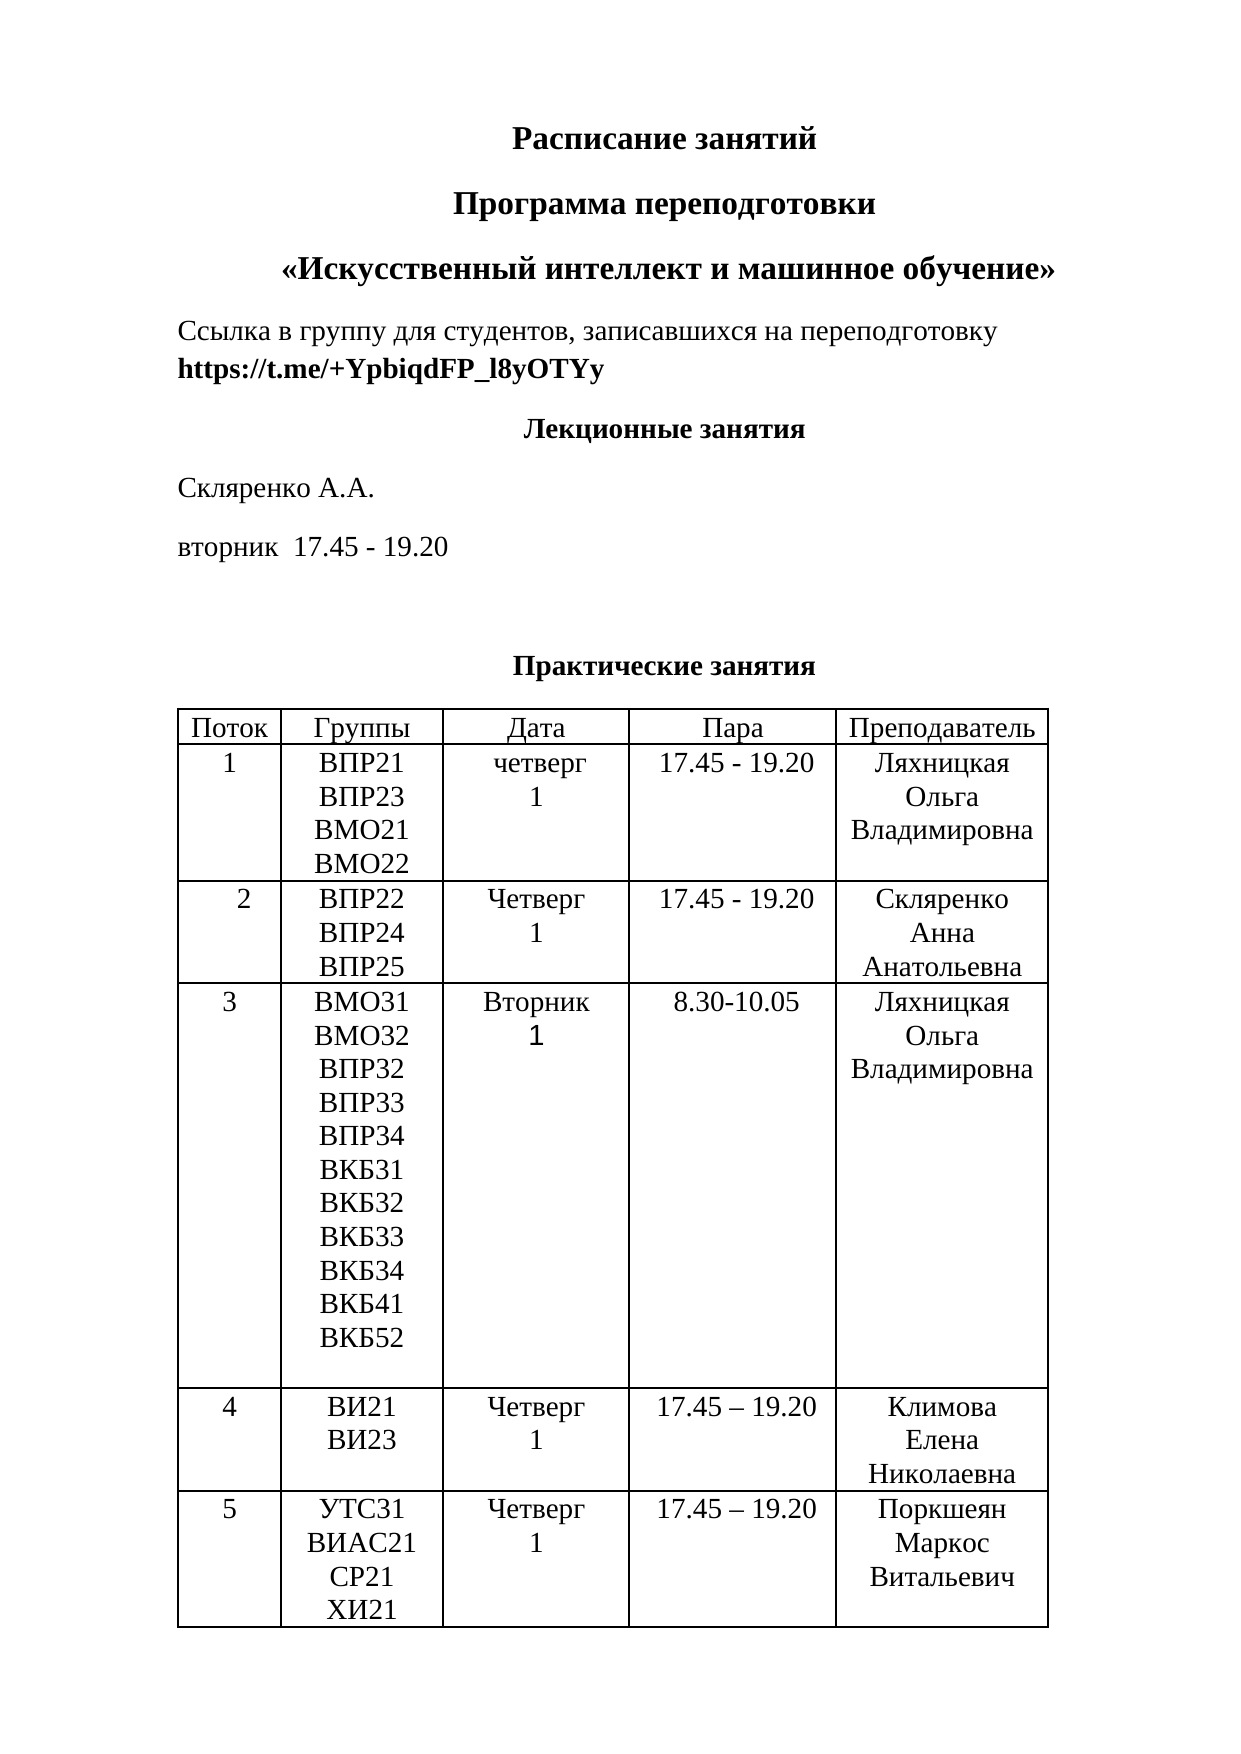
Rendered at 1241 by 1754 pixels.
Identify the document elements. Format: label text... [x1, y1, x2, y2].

text Практические занятия [177, 648, 1152, 682]
table_cell 17.45 – 19.20 [630, 1389, 835, 1489]
table_cell Климова Елена Николаевна [837, 1389, 1047, 1489]
text «Искусственный интеллект и машинное обучение» [177, 248, 1152, 286]
table_cell ВИ21 ВИ23 [282, 1389, 442, 1489]
table_cell 2 [179, 882, 280, 982]
table_cell ВПР21 ВПР23 ВМО21 ВМО22 [282, 745, 442, 879]
table_cell Четверг 1 [444, 882, 628, 982]
table_cell 17.45 - 19.20 [630, 882, 835, 982]
table_header Пара [630, 710, 835, 743]
table_cell 17.45 – 19.20 [630, 1492, 835, 1626]
text Расписание занятий [177, 118, 1152, 156]
table_cell Четверг 1 [444, 1492, 628, 1626]
table_cell 8.30-10.05 [630, 984, 835, 1387]
text Скляренко А.А. [177, 470, 1152, 504]
table_cell Поркшеян Маркос Витальевич [837, 1492, 1047, 1626]
table_cell четверг 1 [444, 745, 628, 879]
table_cell 4 [179, 1389, 280, 1489]
table_header Поток [179, 710, 280, 743]
table_cell Вторник 1 [444, 984, 628, 1387]
table_header Дата [444, 710, 628, 743]
table_cell 1 [179, 745, 280, 879]
table_cell УТС31 ВИАС21 СР21 ХИ21 ХИ31 ХИ41 ХИТ41 [282, 1492, 442, 1626]
table_cell Ляхницкая Ольга Владимировна [837, 984, 1047, 1387]
table_cell ВМО31 ВМО32 ВПР32 ВПР33 ВПР34 ВКБ31 ВКБ32 ВКБ33 ВКБ34 ВКБ41 ВКБ52 [282, 984, 442, 1387]
text Ссылка в группу для студентов, записавшихся на переподготовку https://t.me/+YpbiqdFP_l8yOTYy [177, 313, 1152, 385]
table_cell 5 [179, 1492, 280, 1626]
table_header Группы [282, 710, 442, 743]
table_cell Ляхницкая Ольга Владимировна [837, 745, 1047, 879]
table_cell Четверг 1 [444, 1389, 628, 1489]
table_header Преподаватель [837, 710, 1047, 743]
table_cell 17.45 - 19.20 [630, 745, 835, 879]
table_cell 3 [179, 984, 280, 1387]
text вторник 17.45 - 19.20 [177, 529, 1152, 563]
text Лекционные занятия [177, 411, 1152, 444]
text Программа переподготовки [177, 183, 1152, 221]
table_cell ВПР22 ВПР24 ВПР25 [282, 882, 442, 982]
table_cell Скляренко Анна Анатольевна [837, 882, 1047, 982]
